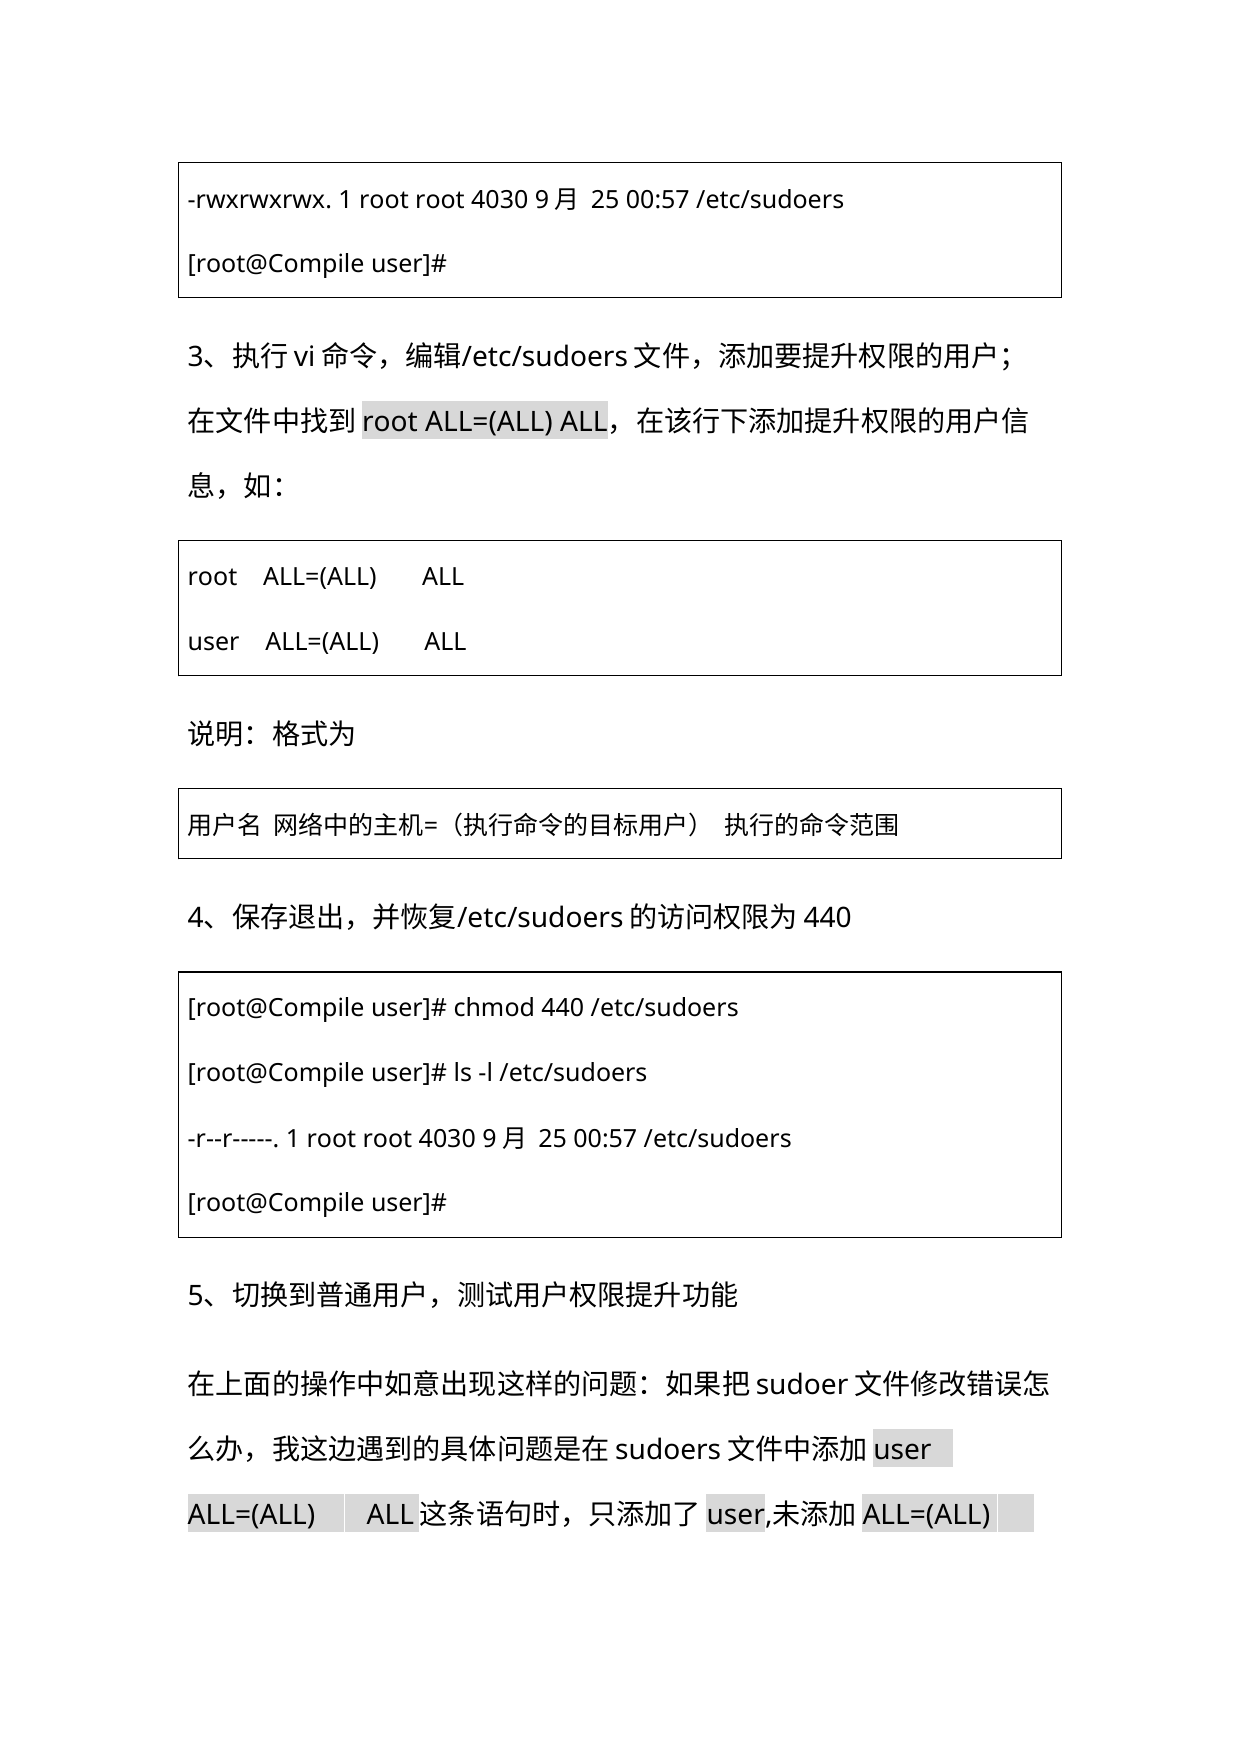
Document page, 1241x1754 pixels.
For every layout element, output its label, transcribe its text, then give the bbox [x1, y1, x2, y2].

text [179, 163, 1061, 297]
text 4、保存退出，并恢复/etc/sudoers的访问权限为440 [187, 883, 1053, 948]
text 3、执行vi命令，编辑/etc/sudoers文件，添加要提升权限的用户；在文件中找到root ALL=(ALL) ALL，在该行下添加提升权限的用户信息，如： [187, 322, 1053, 517]
text [root@Compile user]# chmod 440 /etc/sudoers [root@Compile user]# ls -l /etc/sudoers -r--r-----. 1 root root 4030 9月 25 00:57 /etc/sudoers [root@Compile user]# [179, 973, 1061, 1237]
text 说明：格式为 [187, 700, 1053, 765]
text root ALL=(ALL) ALL user ALL=(ALL) ALL [179, 541, 1061, 675]
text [187, 1349, 1053, 1544]
text 用户名 网络中的主机=（执行命令的目标用户） 执行的命令范围 [179, 789, 1061, 858]
text 5、切换到普通用户，测试用户权限提升功能 [187, 1261, 1053, 1326]
